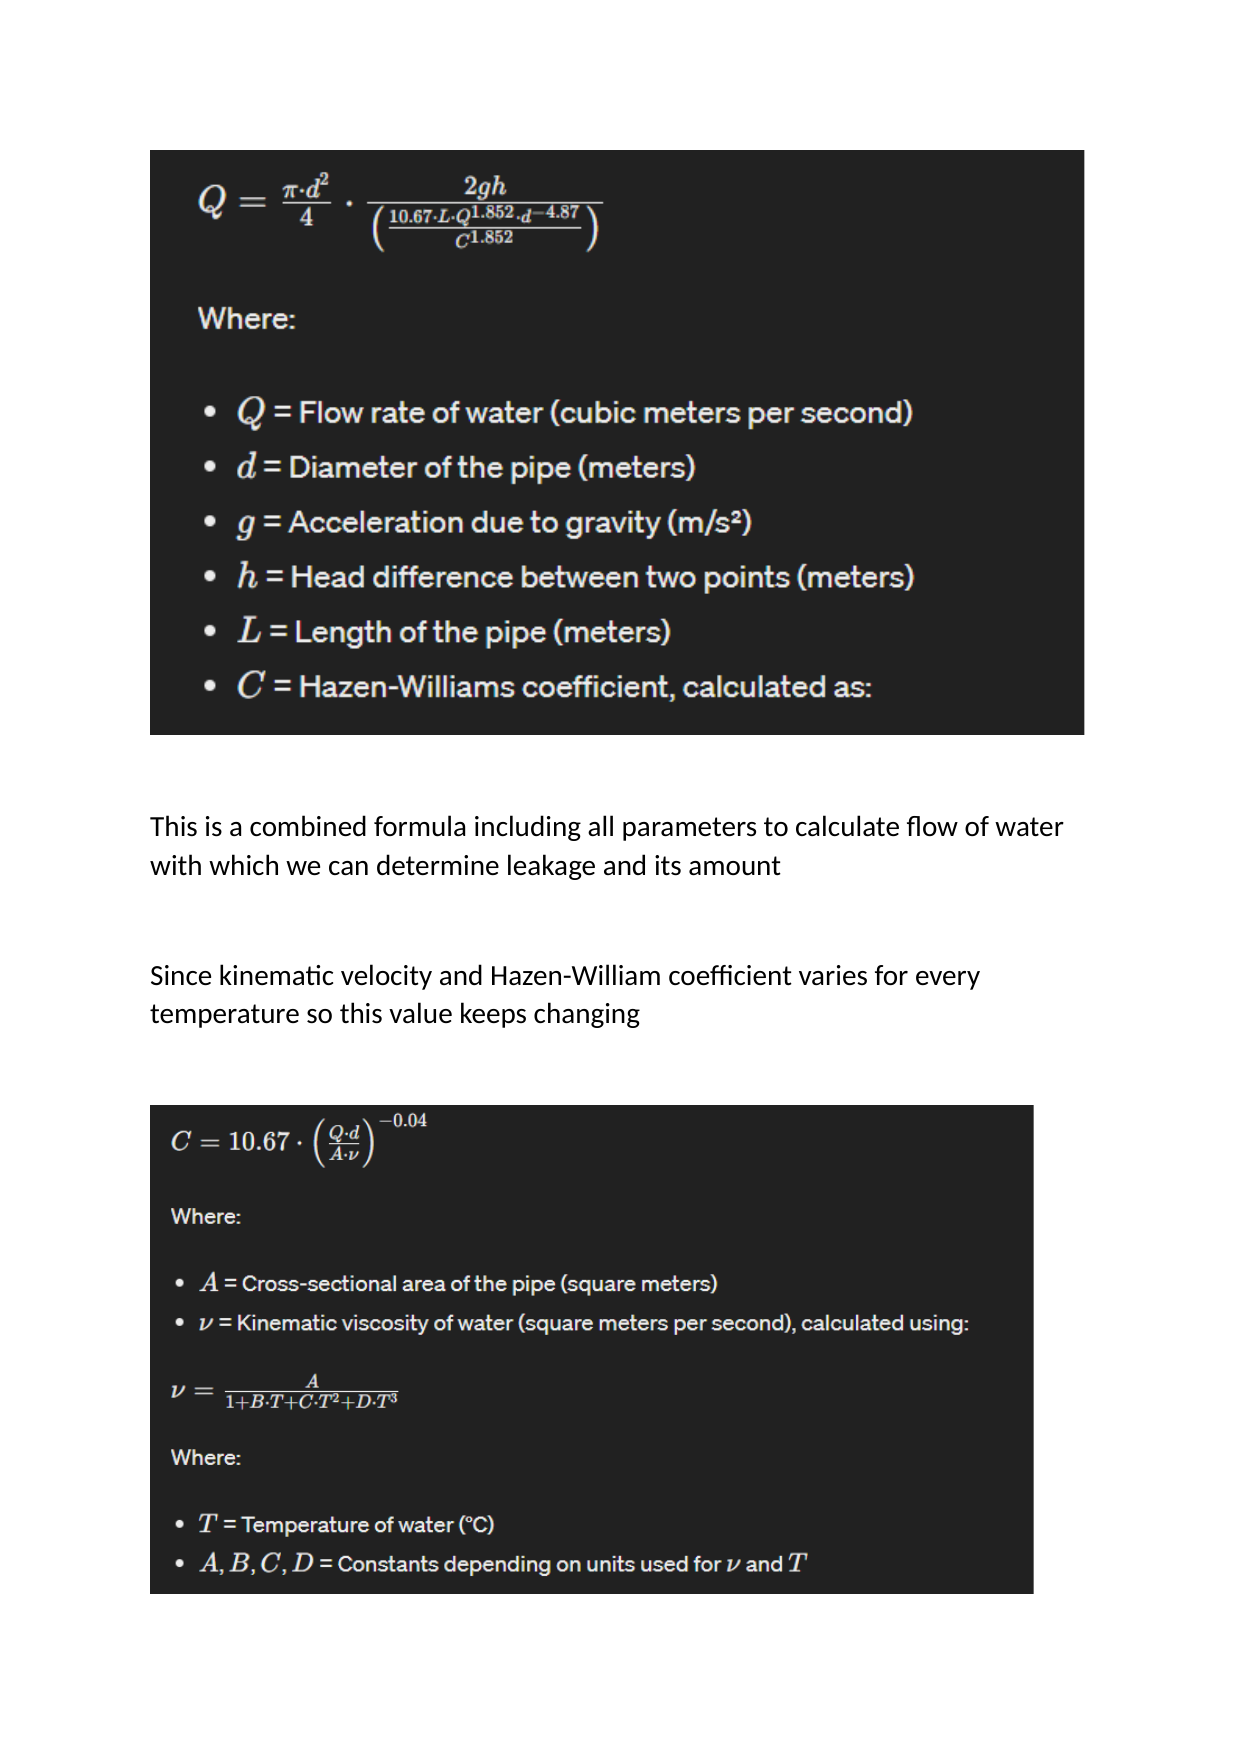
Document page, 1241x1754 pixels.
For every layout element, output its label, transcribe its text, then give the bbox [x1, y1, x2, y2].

text Since kinematic velocity and Hazen-William coefficient varies for every temperature so this value keeps changing [150, 957, 1090, 1031]
picture [150, 1105, 1034, 1594]
picture [150, 150, 1085, 735]
text This is a combined formula including all parameters to calculate flow of water with which we can determine leakage and its amount [150, 808, 1090, 882]
